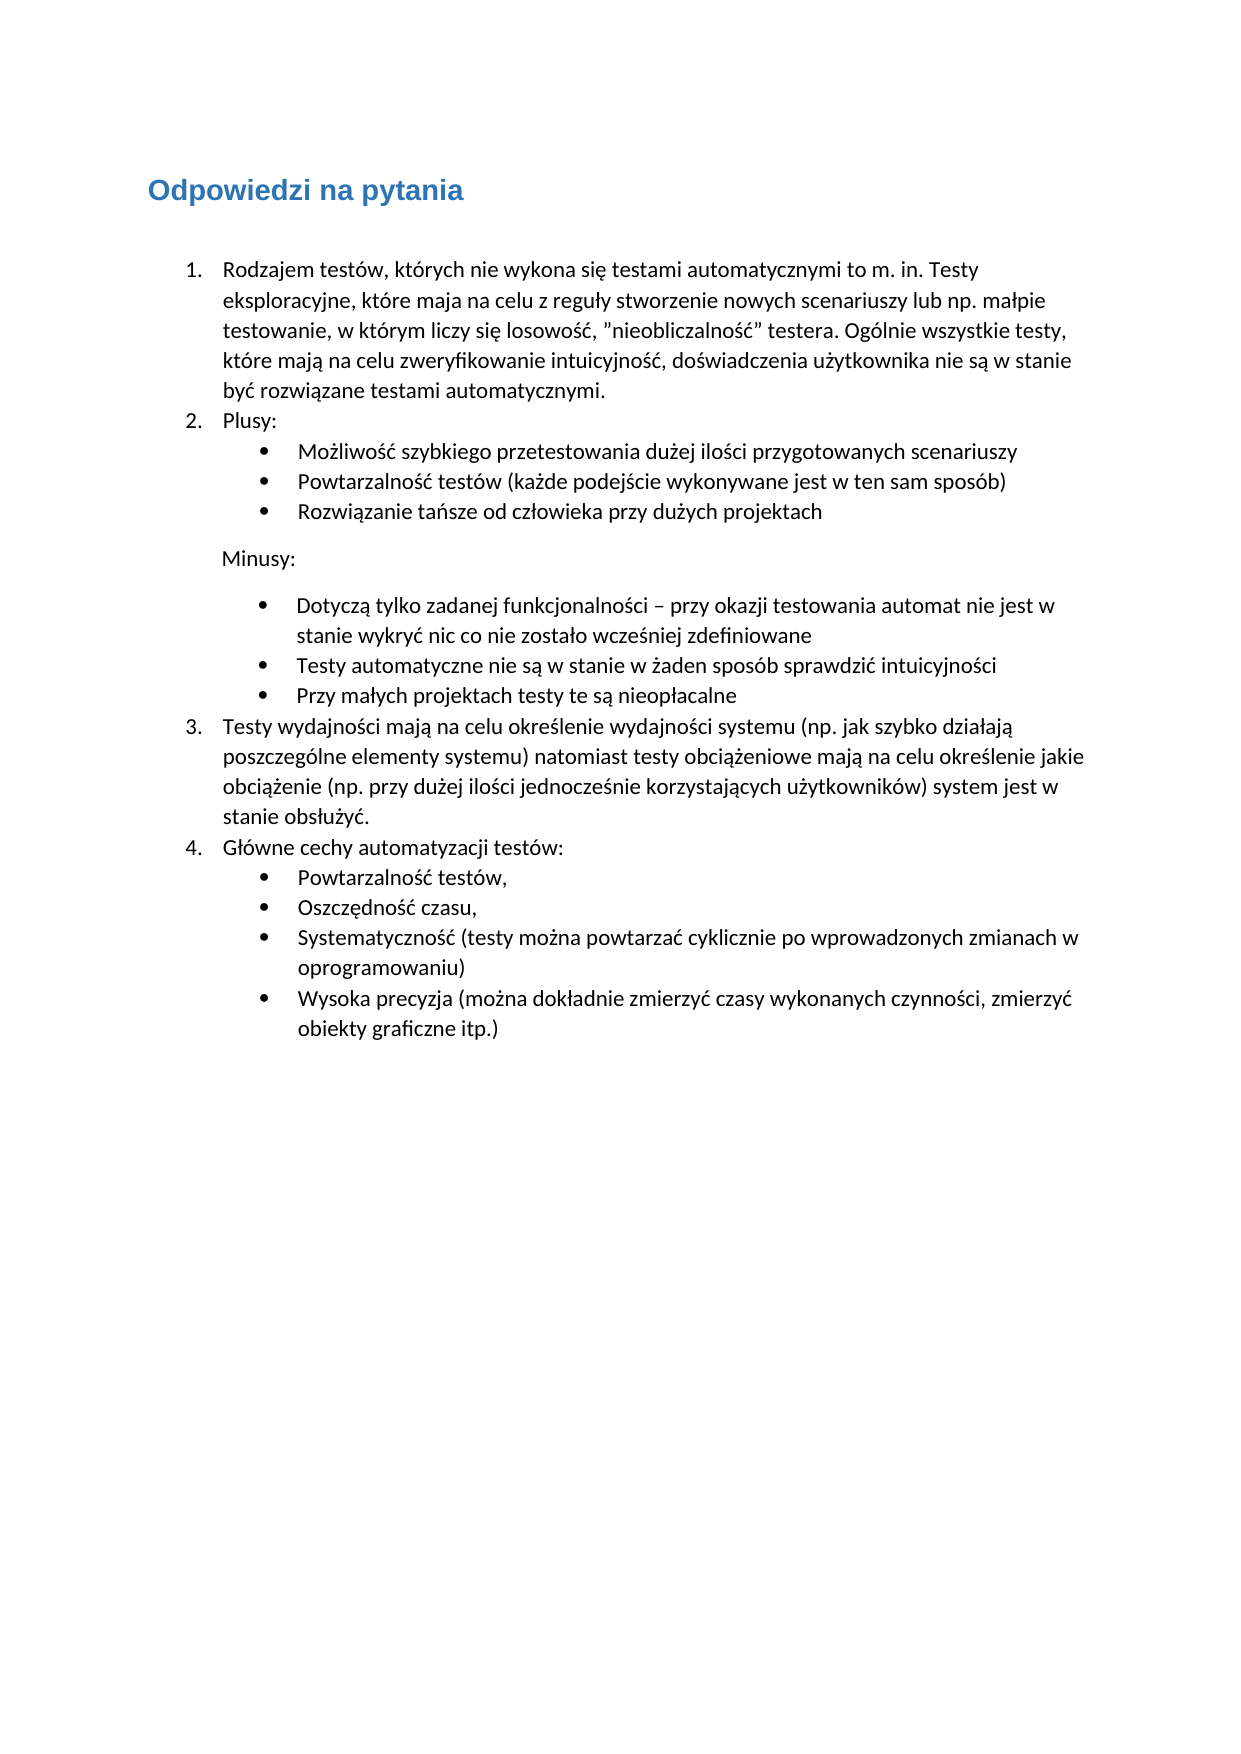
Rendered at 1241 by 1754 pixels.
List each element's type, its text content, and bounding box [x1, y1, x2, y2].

list Przy małych projektach testy te są nieopłacalne [259, 682, 1093, 710]
list Testy wydajności mają na celu określenie wydajności systemu (np. jak szybko działają poszczególne elementy systemu) natomiast testy obciążeniowe mają na celu określenie jakie obciążenie (np. przy dużej ilości jednocześnie korzystających użytkowników) system jest w stanie obsłużyć. [185, 712, 1093, 831]
list Możliwość szybkiego przetestowania dużej ilości przygotowanych scenariuszy [260, 437, 1093, 465]
list Systematyczność (testy można powtarzać cyklicznie po wprowadzonych zmianach w oprogramowaniu) [260, 923, 1093, 982]
list Rozwiązanie tańsze od człowieka przy dużych projektach [260, 497, 1093, 525]
list Powtarzalność testów (każde podejście wykonywane jest w ten sam sposób) [260, 467, 1093, 495]
list Dotyczą tylko zadanej funkcjonalności – przy okazji testowania automat nie jest w stanie wykryć nic co nie zostało wcześniej zdefiniowane [259, 591, 1093, 649]
list Rodzajem testów, których nie wykona się testami automatycznymi to m. in. Testy eksploracyjne, które maja na celu z reguły stworzenie nowych scenariuszy lub np. małpie testowanie, w którym liczy się losowość, ”nieobliczalność” testera. Ogólnie wszystkie testy, które mają na celu zweryfikowanie intuicyjność, doświadczenia użytkownika nie są w stanie być rozwiązane testami automatycznymi. [185, 256, 1093, 404]
list Oszczędność czasu, [260, 893, 1093, 921]
list Główne cechy automatyzacji testów: [185, 833, 1093, 861]
text Minusy: [221, 544, 1093, 572]
list Wysoka precyzja (można dokładnie zmierzyć czasy wykonanych czynności, zmierzyć obiekty graficzne itp.) [260, 984, 1093, 1042]
subtitle Odpowiedzi na pytania [148, 173, 1093, 206]
list Plusy: [185, 407, 1093, 435]
list Powtarzalność testów, [260, 863, 1093, 891]
list Testy automatyczne nie są w stanie w żaden sposób sprawdzić intuicyjności [259, 651, 1093, 679]
